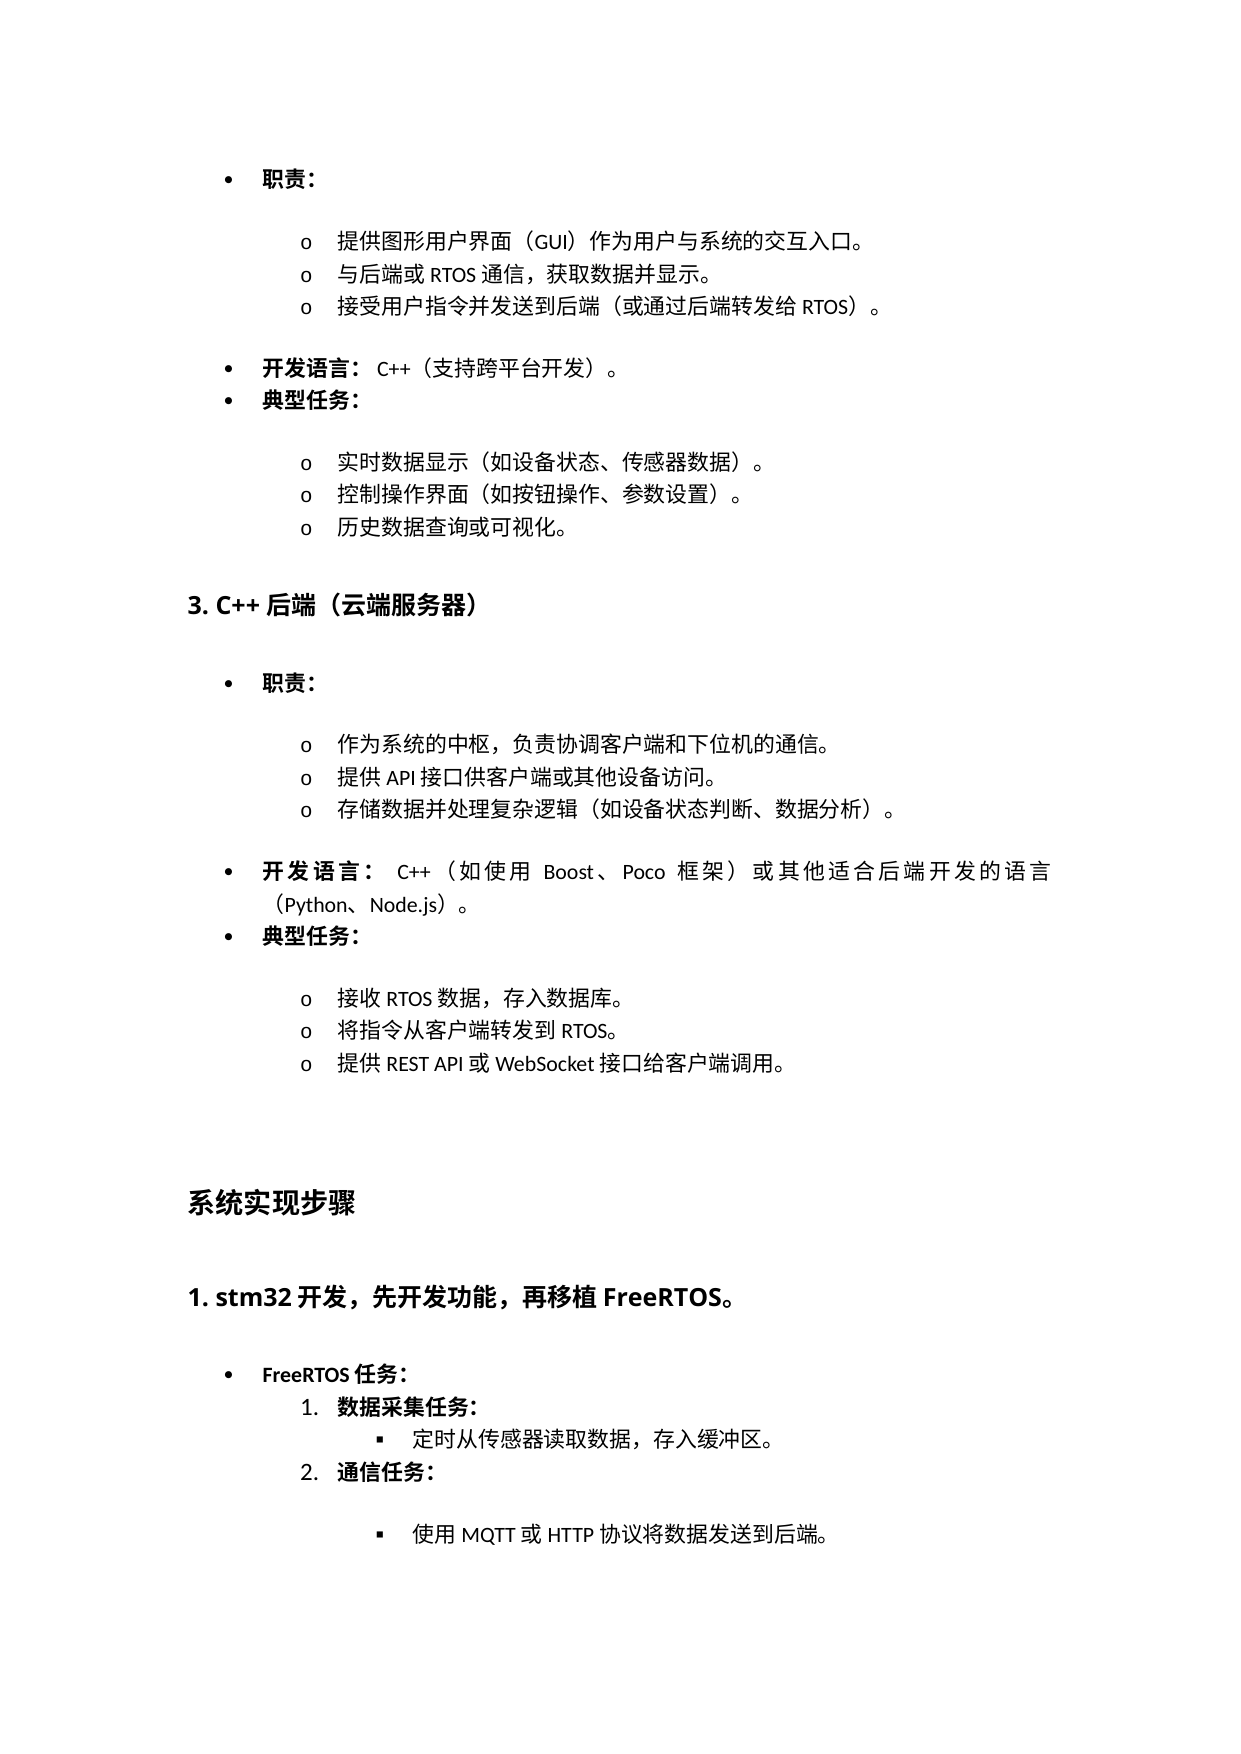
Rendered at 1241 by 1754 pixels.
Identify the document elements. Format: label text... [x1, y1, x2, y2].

subtitle 3. C++ 后端（云端服务器） [187, 571, 1053, 636]
list 典型任务： [225, 383, 1053, 415]
list 存储数据并处理复杂逻辑（如设备状态判断、数据分析）。 [300, 792, 1053, 824]
list 开发语言： C++（支持跨平台开发）。 [225, 350, 1053, 383]
list 典型任务： [225, 919, 1053, 951]
list 开发语言： C++（如使用 Boost、Poco 框架）或其他适合后端开发的语言（Python、Node.js）。 [225, 854, 1053, 919]
list 接受用户指令并发送到后端（或通过后端转发给 RTOS）。 [300, 289, 1053, 321]
list 控制操作界面（如按钮操作、参数设置）。 [300, 477, 1053, 509]
list 数据采集任务： [300, 1389, 1053, 1422]
list 定时从传感器读取数据，存入缓冲区。 [375, 1422, 1053, 1454]
list 职责： [225, 665, 1053, 698]
list 职责： [225, 162, 1053, 194]
list 提供 REST API 或 WebSocket 接口给客户端调用。 [300, 1045, 1053, 1078]
list 实时数据显示（如设备状态、传感器数据）。 [300, 444, 1053, 477]
subtitle 系统实现步骤 [187, 1169, 1053, 1234]
subtitle 1. stm32开发，先开发功能，再移植 FreeRTOS。 [187, 1263, 1053, 1328]
list 提供 API 接口供客户端或其他设备访问。 [300, 759, 1053, 792]
list 作为系统的中枢，负责协调客户端和下位机的通信。 [300, 727, 1053, 759]
list 使用 MQTT 或 HTTP 协议将数据发送到后端。 [375, 1516, 1053, 1549]
list 与后端或 RTOS 通信，获取数据并显示。 [300, 256, 1053, 289]
list 历史数据查询或可视化。 [300, 509, 1053, 542]
list 提供图形用户界面（GUI）作为用户与系统的交互入口。 [300, 224, 1053, 256]
list FreeRTOS 任务： [225, 1357, 1053, 1389]
list 将指令从客户端转发到 RTOS。 [300, 1013, 1053, 1045]
list 通信任务： [300, 1454, 1053, 1487]
list 接收 RTOS 数据，存入数据库。 [300, 980, 1053, 1013]
